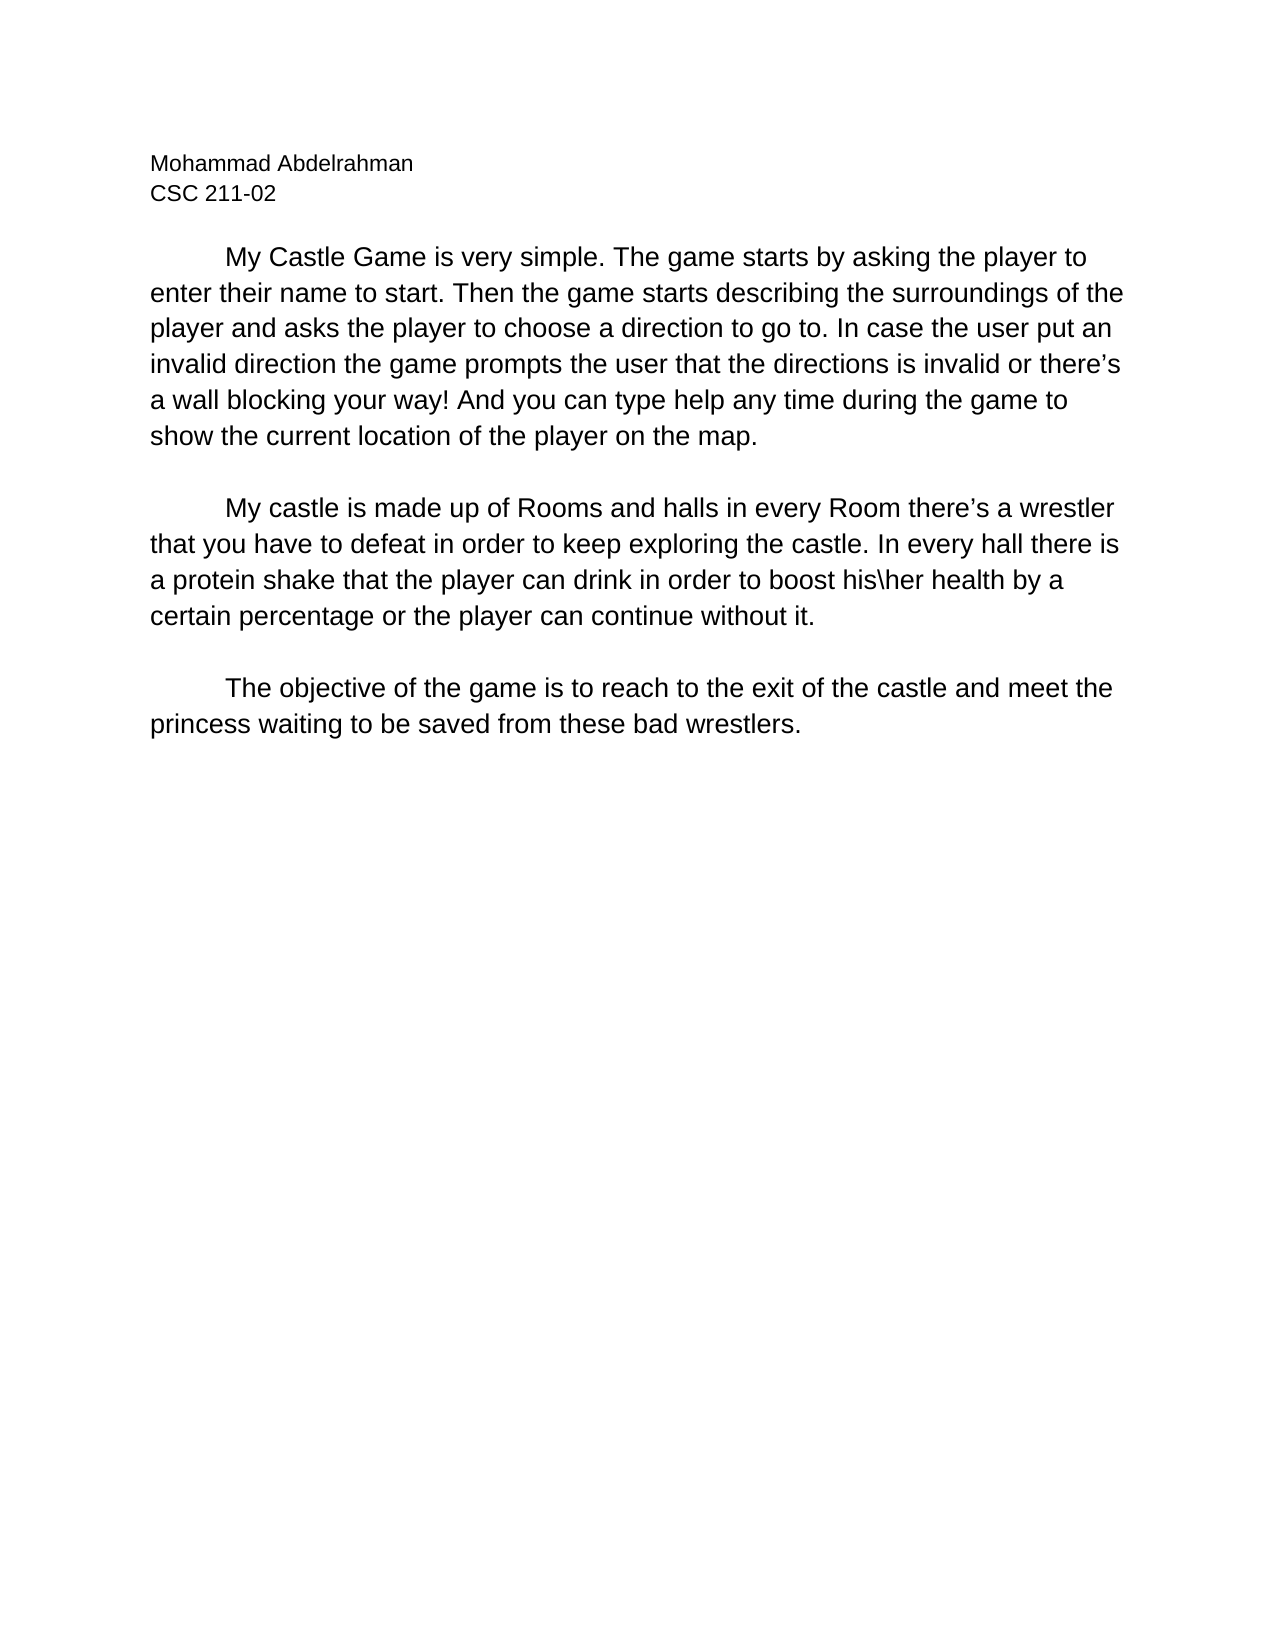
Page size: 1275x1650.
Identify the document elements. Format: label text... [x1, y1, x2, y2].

text The objective of the game is to reach to the exit of the castle and meet the princess waiting to be saved from these bad wrestlers. [150, 672, 1125, 739]
text My castle is made up of Rooms and halls in every Room there’s a wrestler that you have to defeat in order to keep exploring the castle. In every hall there is a protein shake that the player can drink in order to boost his\her health by a certain percentage or the player can continue without it. [150, 492, 1125, 631]
text Mohammad Abdelrahman [150, 150, 1125, 176]
text My Castle Game is very simple. The game starts by asking the player to enter their name to start. Then the game starts describing the surroundings of the player and asks the player to choose a direction to go to. In case the user put an invalid direction the game prompts the user that the directions is invalid or there’s a wall blocking your way! And you can type help any time during the game to show the current location of the player on the map. [150, 241, 1125, 452]
text CSC 211-02 [150, 180, 1125, 207]
